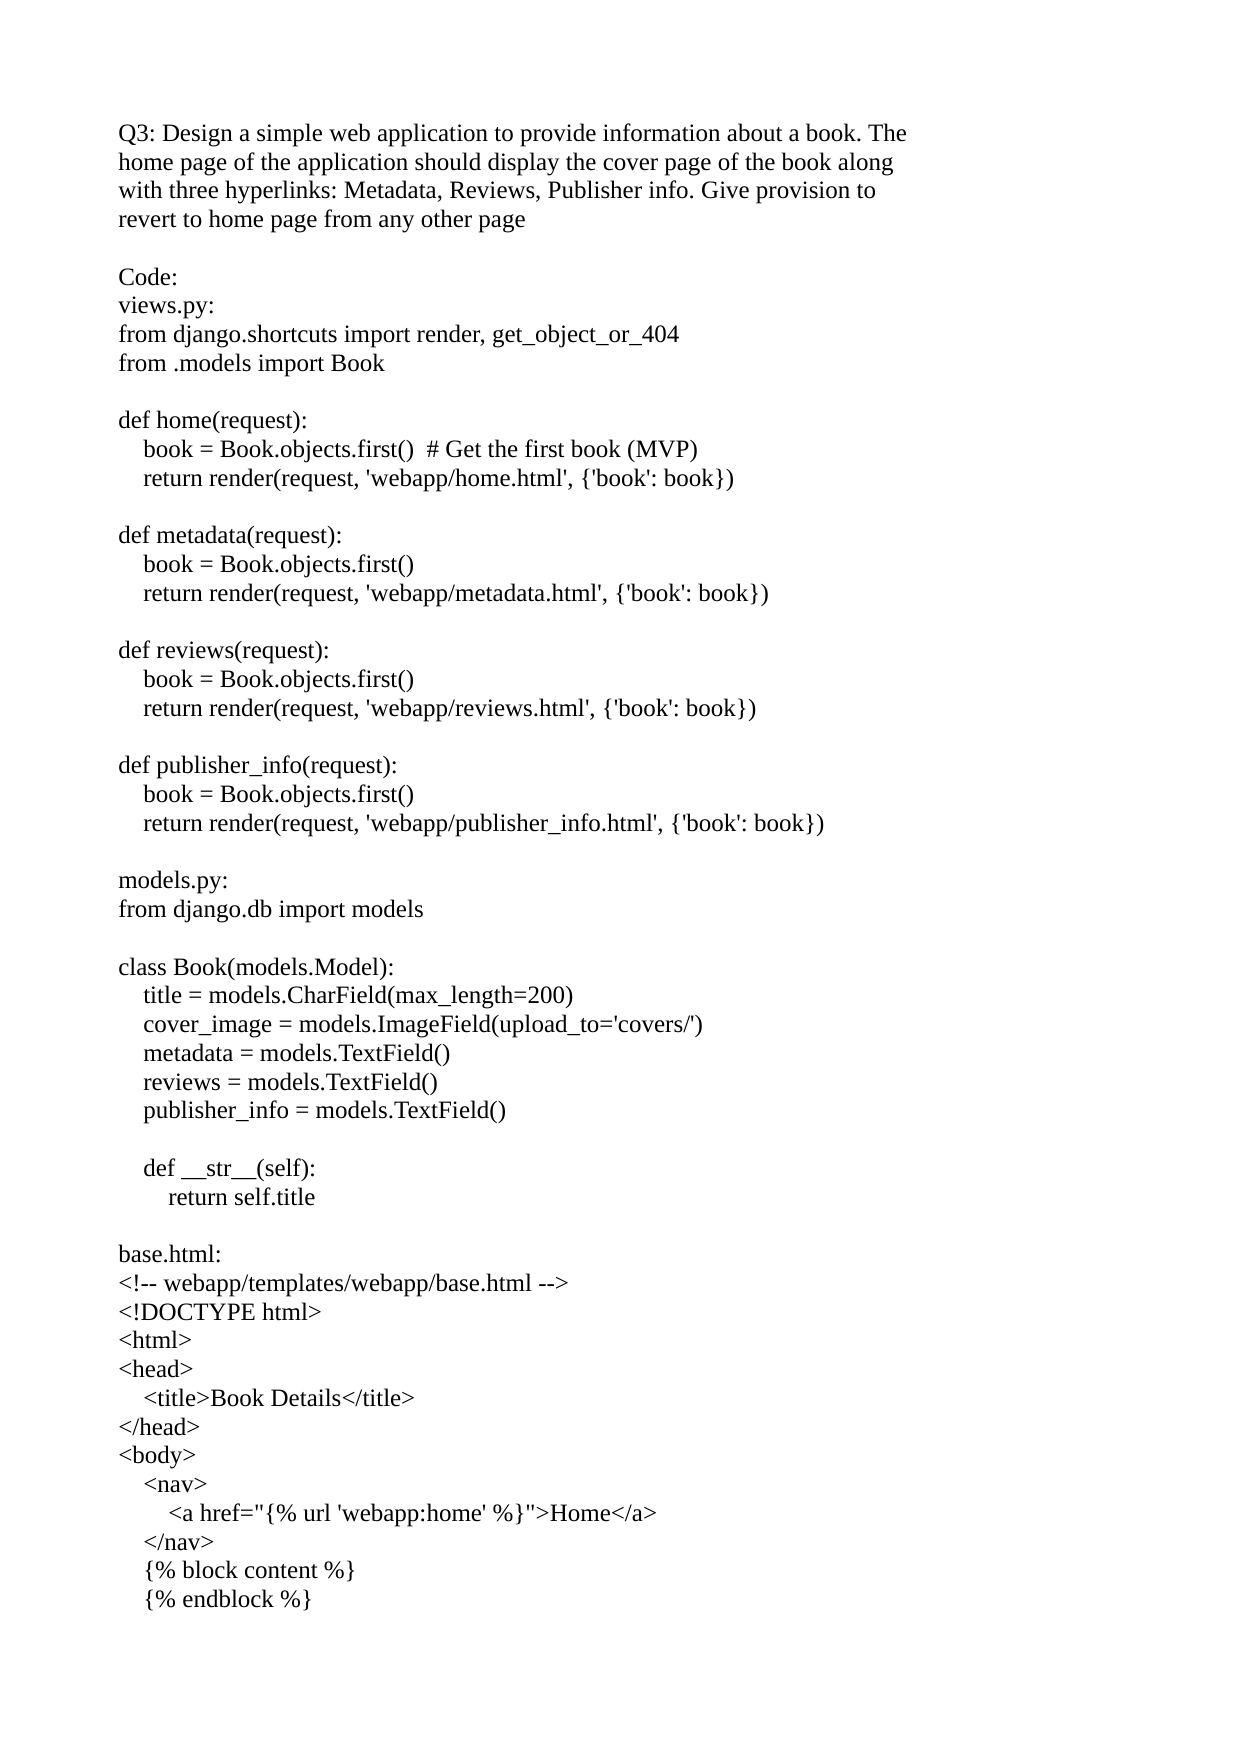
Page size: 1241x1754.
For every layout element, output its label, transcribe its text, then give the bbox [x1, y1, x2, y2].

text book = Book.objects.first() [118, 549, 1122, 578]
text def __str__(self): [118, 1153, 1122, 1182]
text return self.title [118, 1182, 1122, 1211]
text base.html: <!-- webapp/templates/webapp/base.html --> [118, 1239, 1122, 1297]
text from .models import Book [118, 348, 1122, 377]
text revert to home page from any other page [118, 204, 1122, 233]
text </nav> [118, 1527, 1122, 1556]
text metadata = models.TextField() [118, 1038, 1122, 1067]
text {% endblock %} [118, 1584, 1122, 1613]
text </head> [118, 1412, 1122, 1441]
text from django.db import models [118, 894, 1122, 923]
text book = Book.objects.first() [118, 779, 1122, 808]
text home page of the application should display the cover page of the book along [118, 147, 1122, 176]
text <nav> [118, 1469, 1122, 1498]
text Code: [118, 262, 1122, 291]
text return render(request, 'webapp/reviews.html', {'book': book}) [118, 693, 1122, 722]
text views.py: [118, 291, 1122, 319]
text <body> [118, 1441, 1122, 1469]
text from django.shortcuts import render, get_object_or_404 [118, 319, 1122, 348]
text return render(request, 'webapp/publisher_info.html', {'book': book}) [118, 808, 1122, 837]
text <title>Book Details</title> [118, 1383, 1122, 1412]
text def metadata(request): [118, 521, 1122, 549]
text with three hyperlinks: Metadata, Reviews, Publisher info. Give provision to [118, 176, 1122, 204]
text def publisher_info(request): [118, 751, 1122, 779]
text return render(request, 'webapp/home.html', {'book': book}) [118, 463, 1122, 492]
text def reviews(request): [118, 636, 1122, 664]
text publisher_info = models.TextField() [118, 1096, 1122, 1124]
text book = Book.objects.first() [118, 664, 1122, 693]
text reviews = models.TextField() [118, 1067, 1122, 1096]
text Q3: Design a simple web application to provide information about a book. The [118, 118, 1122, 147]
text <!DOCTYPE html> [118, 1297, 1122, 1326]
text title = models.CharField(max_length=200) [118, 981, 1122, 1009]
text models.py: [118, 866, 1122, 894]
text return render(request, 'webapp/metadata.html', {'book': book}) [118, 578, 1122, 607]
text cover_image = models.ImageField(upload_to='covers/') [118, 1009, 1122, 1038]
text class Book(models.Model): [118, 952, 1122, 981]
text <html> [118, 1326, 1122, 1354]
text <a href="{% url 'webapp:home' %}">Home</a> [118, 1498, 1122, 1527]
text <head> [118, 1354, 1122, 1383]
text book = Book.objects.first() # Get the first book (MVP) [118, 434, 1122, 463]
text {% block content %} [118, 1556, 1122, 1584]
text def home(request): [118, 406, 1122, 434]
